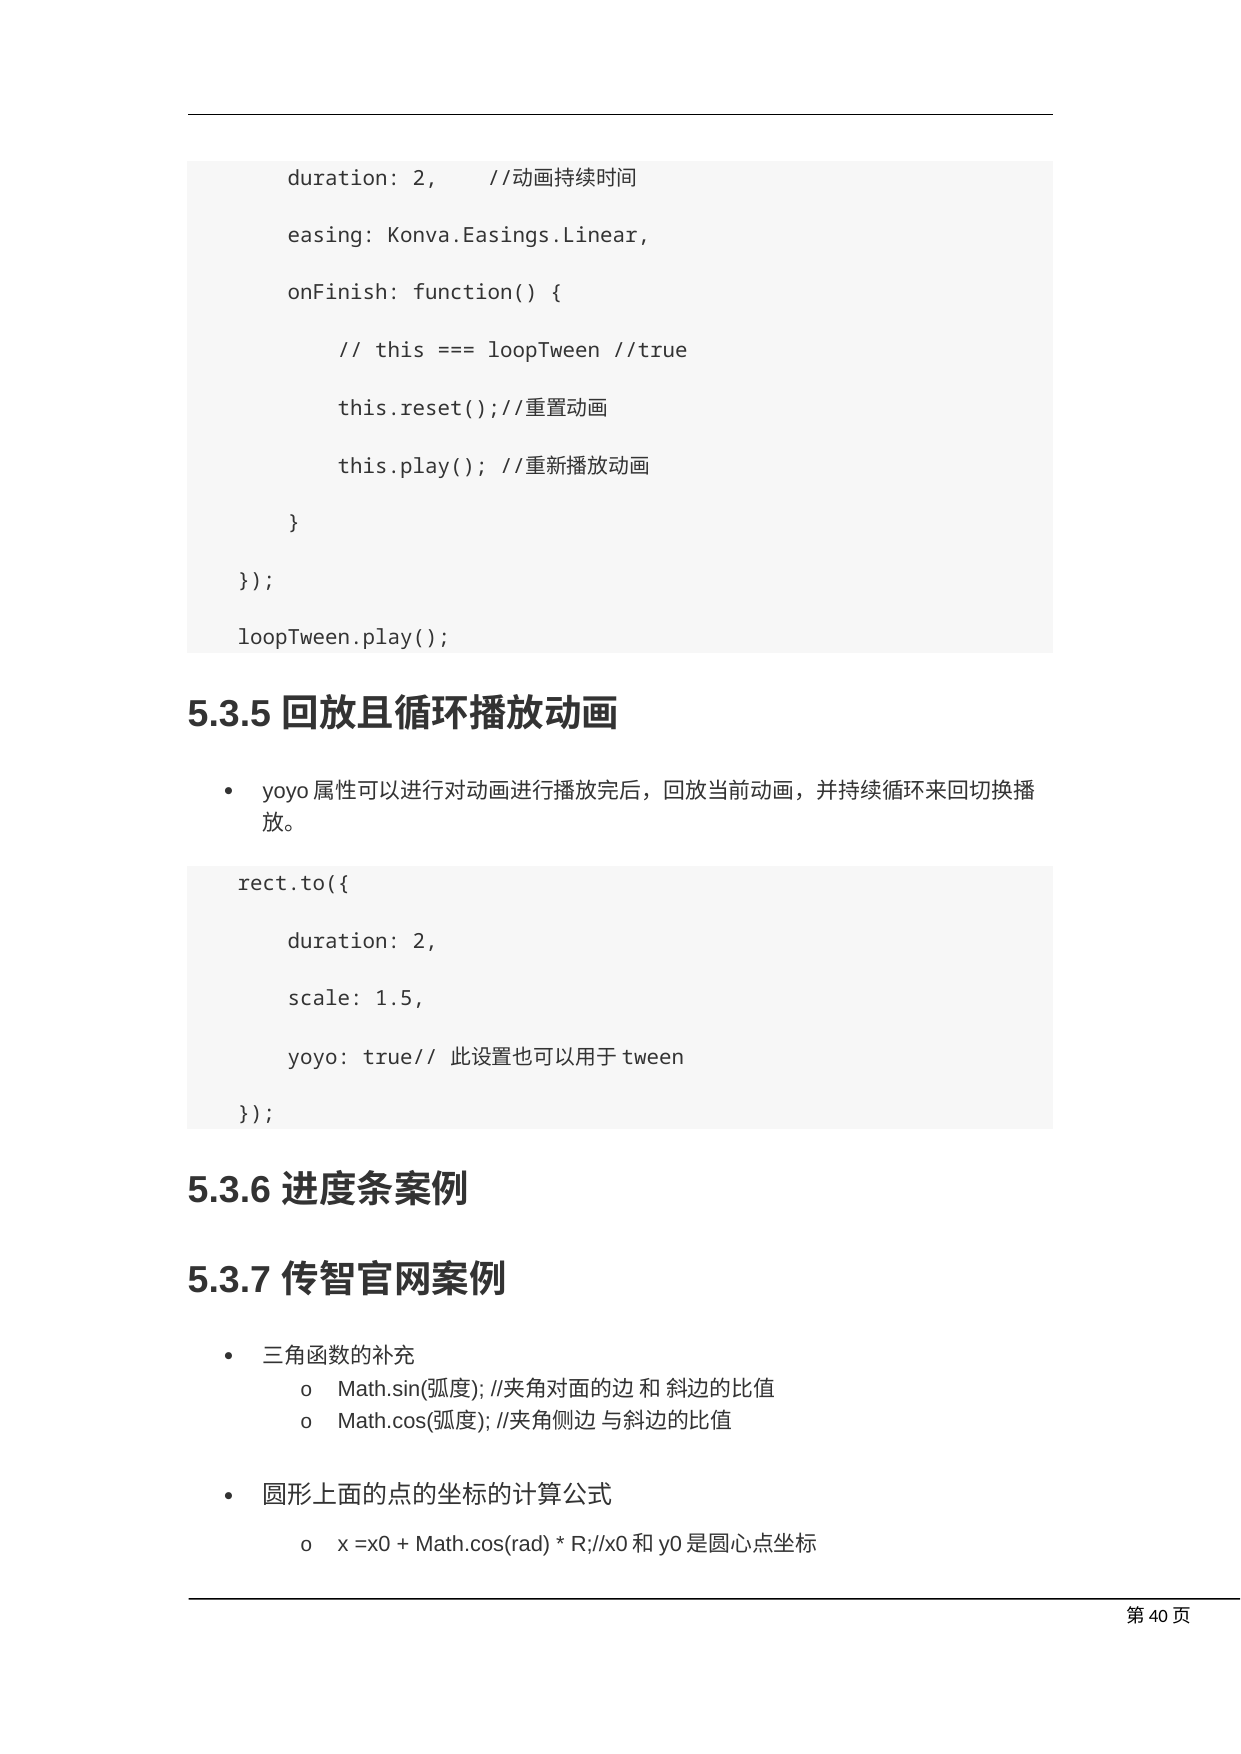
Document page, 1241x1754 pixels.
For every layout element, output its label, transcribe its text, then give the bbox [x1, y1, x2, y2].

list Math.cos(弧度); //夹角侧边 与斜边的比值 [300, 1403, 1053, 1436]
text }); [187, 1096, 1053, 1129]
text duration: 2, //动画持续时间 [187, 161, 1053, 193]
text scale: 1.5, [187, 981, 1053, 1014]
text easing: Konva.Easings.Linear, [187, 218, 1053, 251]
list yoyo属性可以进行对动画进行播放完后，回放当前动画，并持续循环来回切换播放。 [225, 772, 1053, 837]
subtitle 5.3.6 进度条案例 [187, 1154, 1053, 1219]
subtitle 5.3.7 传智官网案例 [187, 1244, 1053, 1309]
list x =x0 + Math.cos(rad) * R;//x0和y0是圆心点坐标 [300, 1526, 1053, 1558]
text // this === loopTween //true [187, 333, 1053, 366]
text this.reset();//重置动画 [187, 391, 1053, 423]
list Math.sin(弧度); //夹角对面的边 和 斜边的比值 [300, 1371, 1053, 1403]
text }); [187, 563, 1053, 596]
text duration: 2, [187, 924, 1053, 956]
text loopTween.play(); [187, 621, 1053, 653]
list 圆形上面的点的坐标的计算公式 [225, 1461, 1053, 1526]
list 三角函数的补充 [225, 1338, 1053, 1371]
text onFinish: function() { [187, 276, 1053, 308]
text } [187, 506, 1053, 538]
text this.play(); //重新播放动画 [187, 448, 1053, 481]
text yoyo: true// 此设置也可以用于 tween [187, 1039, 1053, 1071]
text rect.to({ [187, 866, 1053, 899]
subtitle 5.3.5 回放且循环播放动画 [187, 678, 1053, 743]
